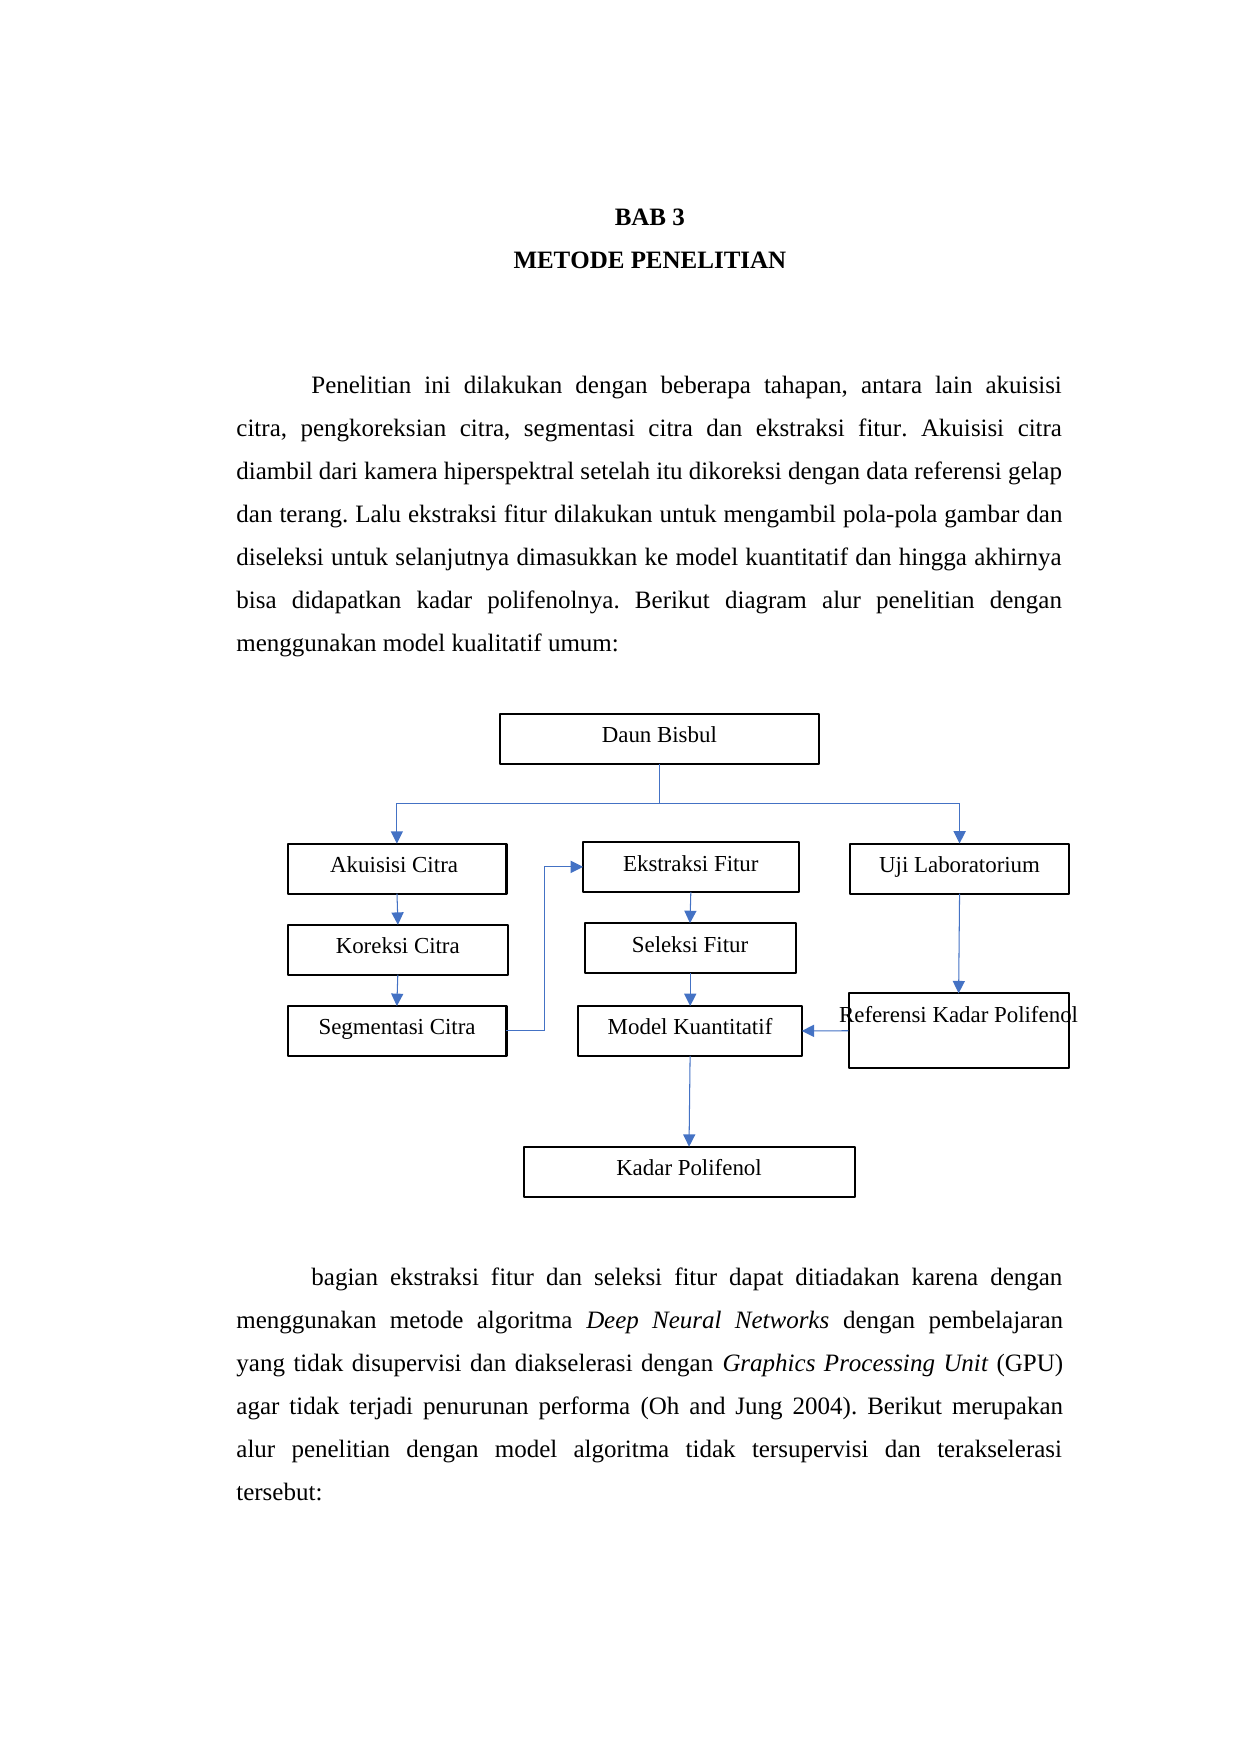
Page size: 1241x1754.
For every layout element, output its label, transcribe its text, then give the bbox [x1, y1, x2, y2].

text bagian ekstraksi fitur dan seleksi fitur dapat ditiadakan karena dengan menggunakan metode algoritma Deep Neural Networks dengan pembelajaran yang tidak disupervisi dan diakselerasi dengan Graphics Processing Unit (GPU) agar tidak terjadi penurunan performa (Oh and Jung 2004). Berikut merupakan alur penelitian dengan model algoritma tidak tersupervisi dan terakselerasi tersebut: [236, 1262, 1063, 1506]
text Penelitian ini dilakukan dengan beberapa tahapan, antara lain akuisisi citra, pengkoreksian citra, segmentasi citra dan ekstraksi fitur. Akuisisi citra diambil dari kamera hiperspektral setelah itu dikoreksi dengan data referensi gelap dan terang. Lalu ekstraksi fitur dilakukan untuk mengambil pola-pola gambar dan diseleksi untuk selanjutnya dimasukkan ke model kuantitatif dan hingga akhirnya bisa didapatkan kadar polifenolnya. Berikut diagram alur penelitian dengan menggunakan model kualitatif umum: [236, 370, 1063, 657]
text METODE PENELITIAN [236, 245, 1063, 274]
subtitle BAB 3 [236, 202, 1063, 231]
